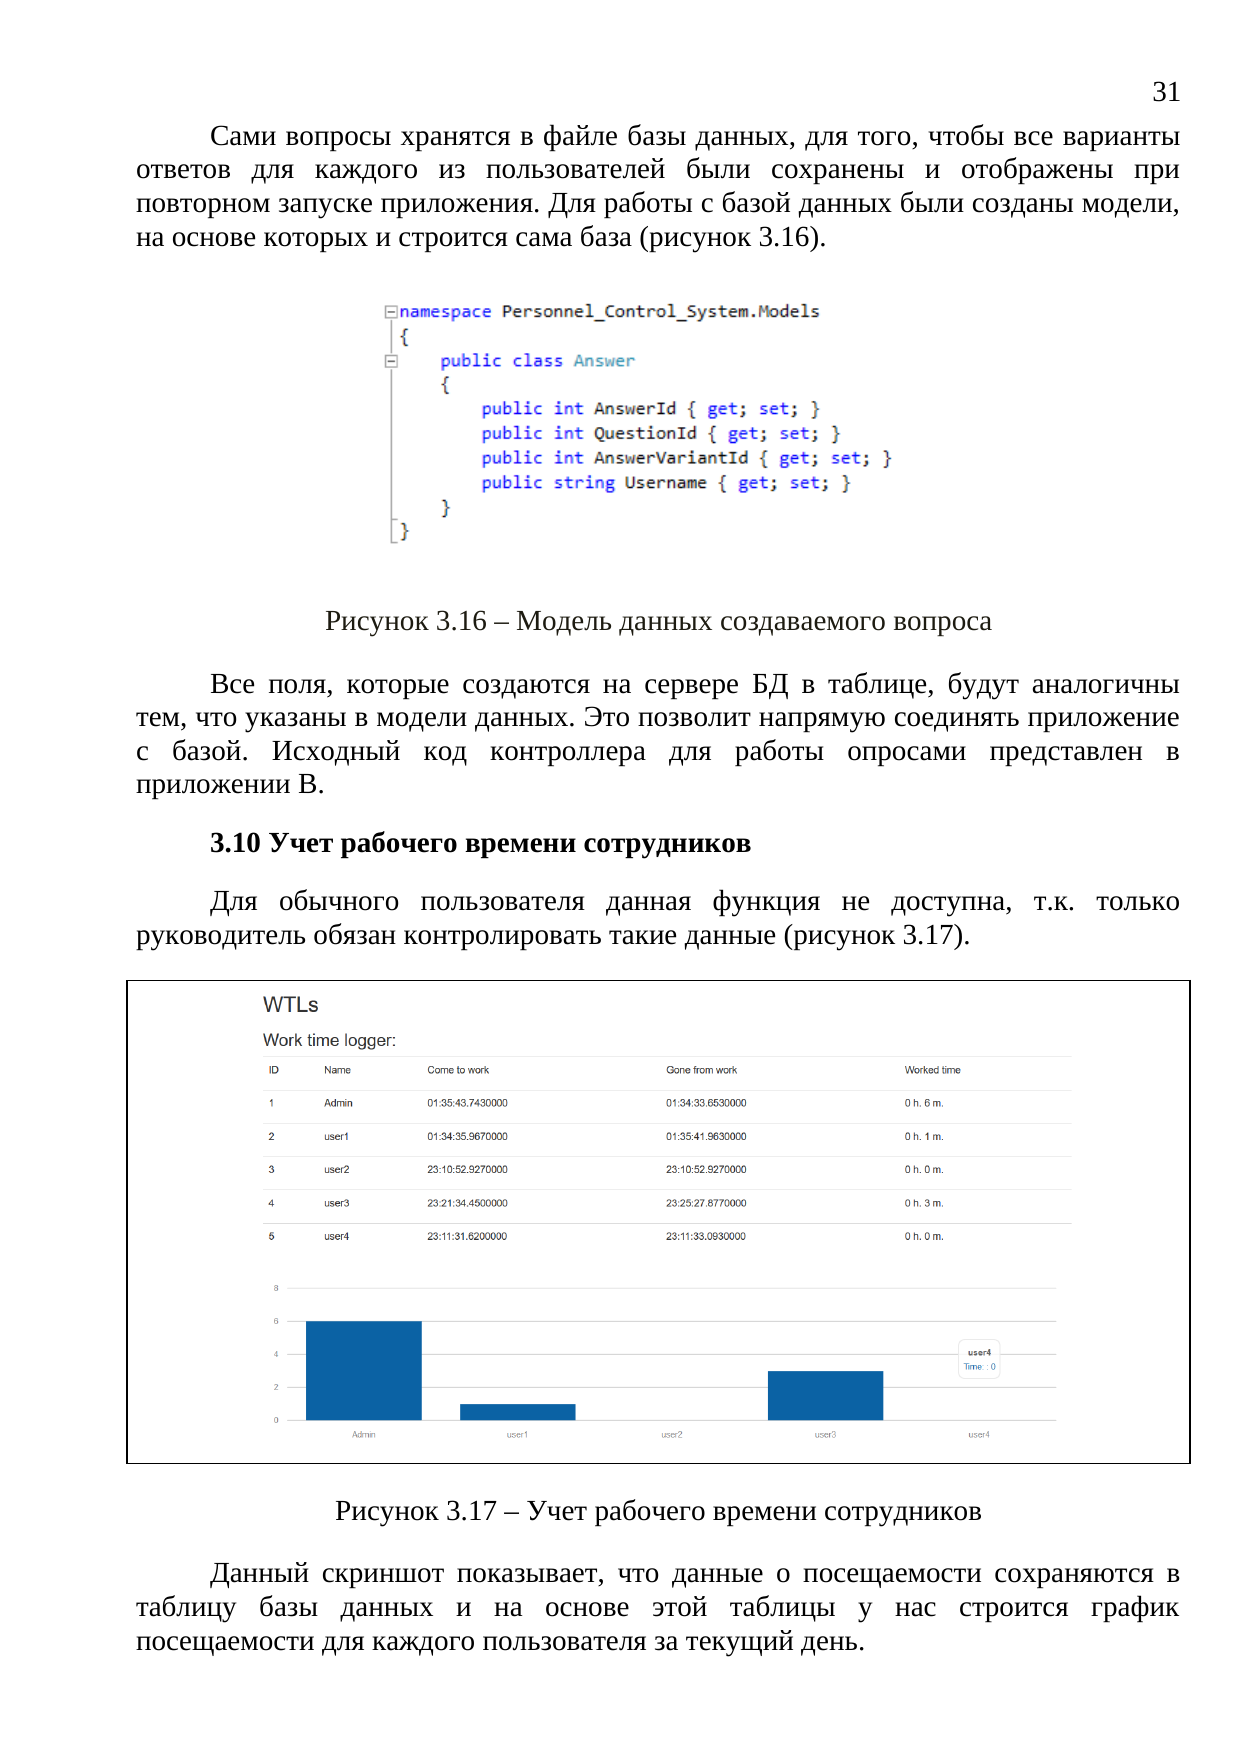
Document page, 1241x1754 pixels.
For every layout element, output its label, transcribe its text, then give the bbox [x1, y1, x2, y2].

text Данный скриншот показывает, что данные о посещаемости сохраняются в таблицу базы данных и на основе этой таблицы у нас строится график посещаемости для каждого пользователя за текущий день. [136, 1556, 1181, 1656]
text Все поля, которые создаются на сервере БД в таблице, будут аналогичны тем, что указаны в модели данных. Это позволит напрямую соединять приложение с базой. Исходный код контроллера для работы опросами представлен в приложении В. [136, 666, 1181, 800]
subtitle Учет рабочего времени сотрудников [136, 825, 1181, 858]
picture [245, 982, 1072, 1461]
picture [372, 281, 945, 574]
text Для обычного пользователя данная функция не доступна, т.к. только руководитель обязан контролировать такие данные (рисунок 3.17). [136, 883, 1181, 951]
text Сами вопросы хранятся в файле базы данных, для того, чтобы все варианты ответов для каждого из пользователей были сохранены и отображены при повторном запуске приложения. Для работы с базой данных были созданы модели, на основе которых и строится сама база (рисунок 3.16). [136, 118, 1181, 252]
text Рисунок 3.16 – Модель данных создаваемого вопроса [136, 603, 1181, 637]
text Рисунок 3.17 – Учет рабочего времени сотрудников [136, 1493, 1181, 1526]
